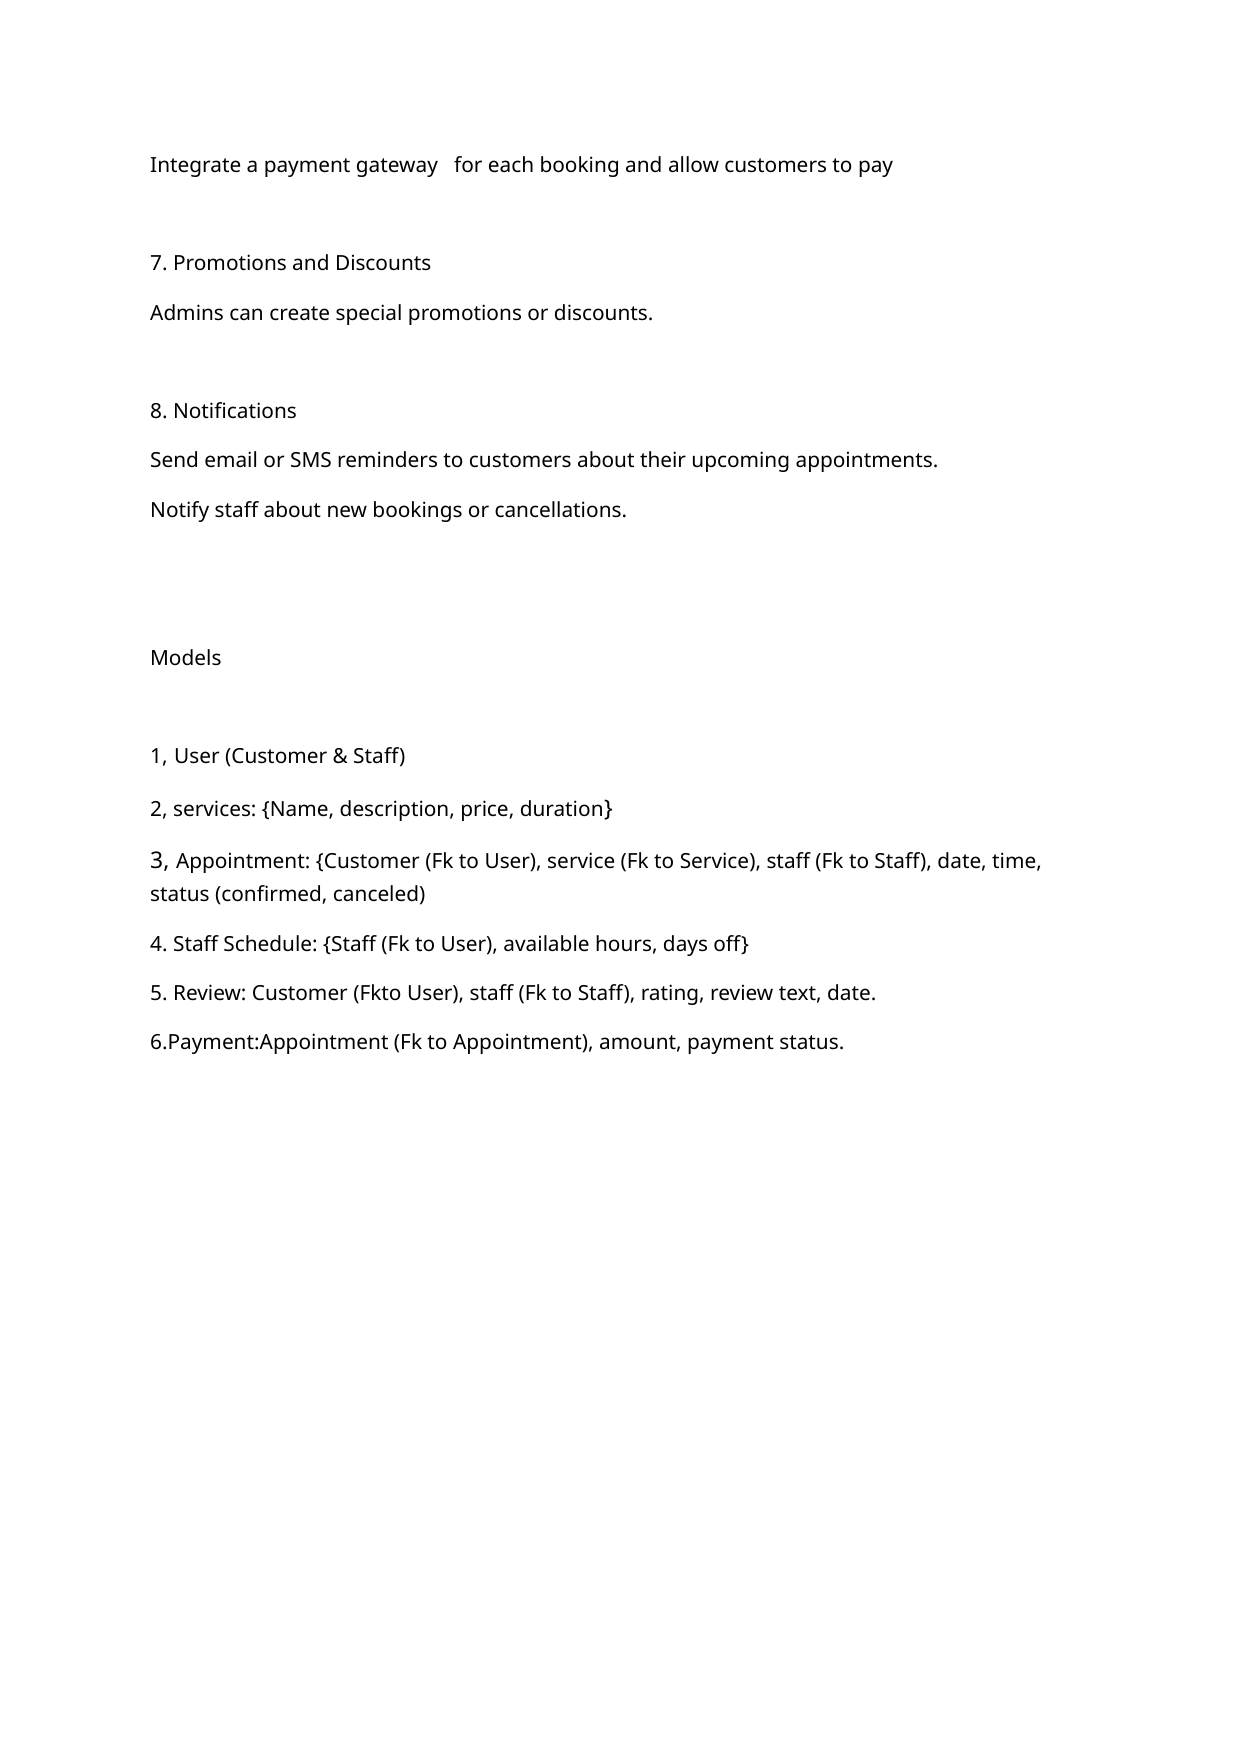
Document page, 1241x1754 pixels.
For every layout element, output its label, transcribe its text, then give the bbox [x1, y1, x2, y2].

text 7. Promotions and Discounts [150, 248, 1090, 277]
text 1, User (Customer & Staff) [150, 741, 1090, 770]
text Models [150, 643, 1090, 671]
text 3, Appointment: {Customer (Fk to User), service (Fk to Service), staff (Fk to Staff), date, time, status (confirmed, canceled) [150, 844, 1090, 908]
text Notify staff about new bookings or cancellations. [150, 495, 1090, 523]
text 6.Payment:Appointment (Fk to Appointment), amount, payment status. [150, 1027, 1090, 1056]
text 8. Notifications [150, 396, 1090, 425]
text Integrate a payment gateway for each booking and allow customers to pay [150, 150, 1090, 178]
text 2, services: {Name, description, price, duration} [150, 791, 1090, 823]
text 5. Review: Customer (Fkto User), staff (Fk to Staff), rating, review text, date. [150, 978, 1090, 1006]
text Admins can create special promotions or discounts. [150, 298, 1090, 326]
text 4. Staff Schedule: {Staff (Fk to User), available hours, days off} [150, 929, 1090, 957]
text Send email or SMS reminders to customers about their upcoming appointments. [150, 446, 1090, 474]
